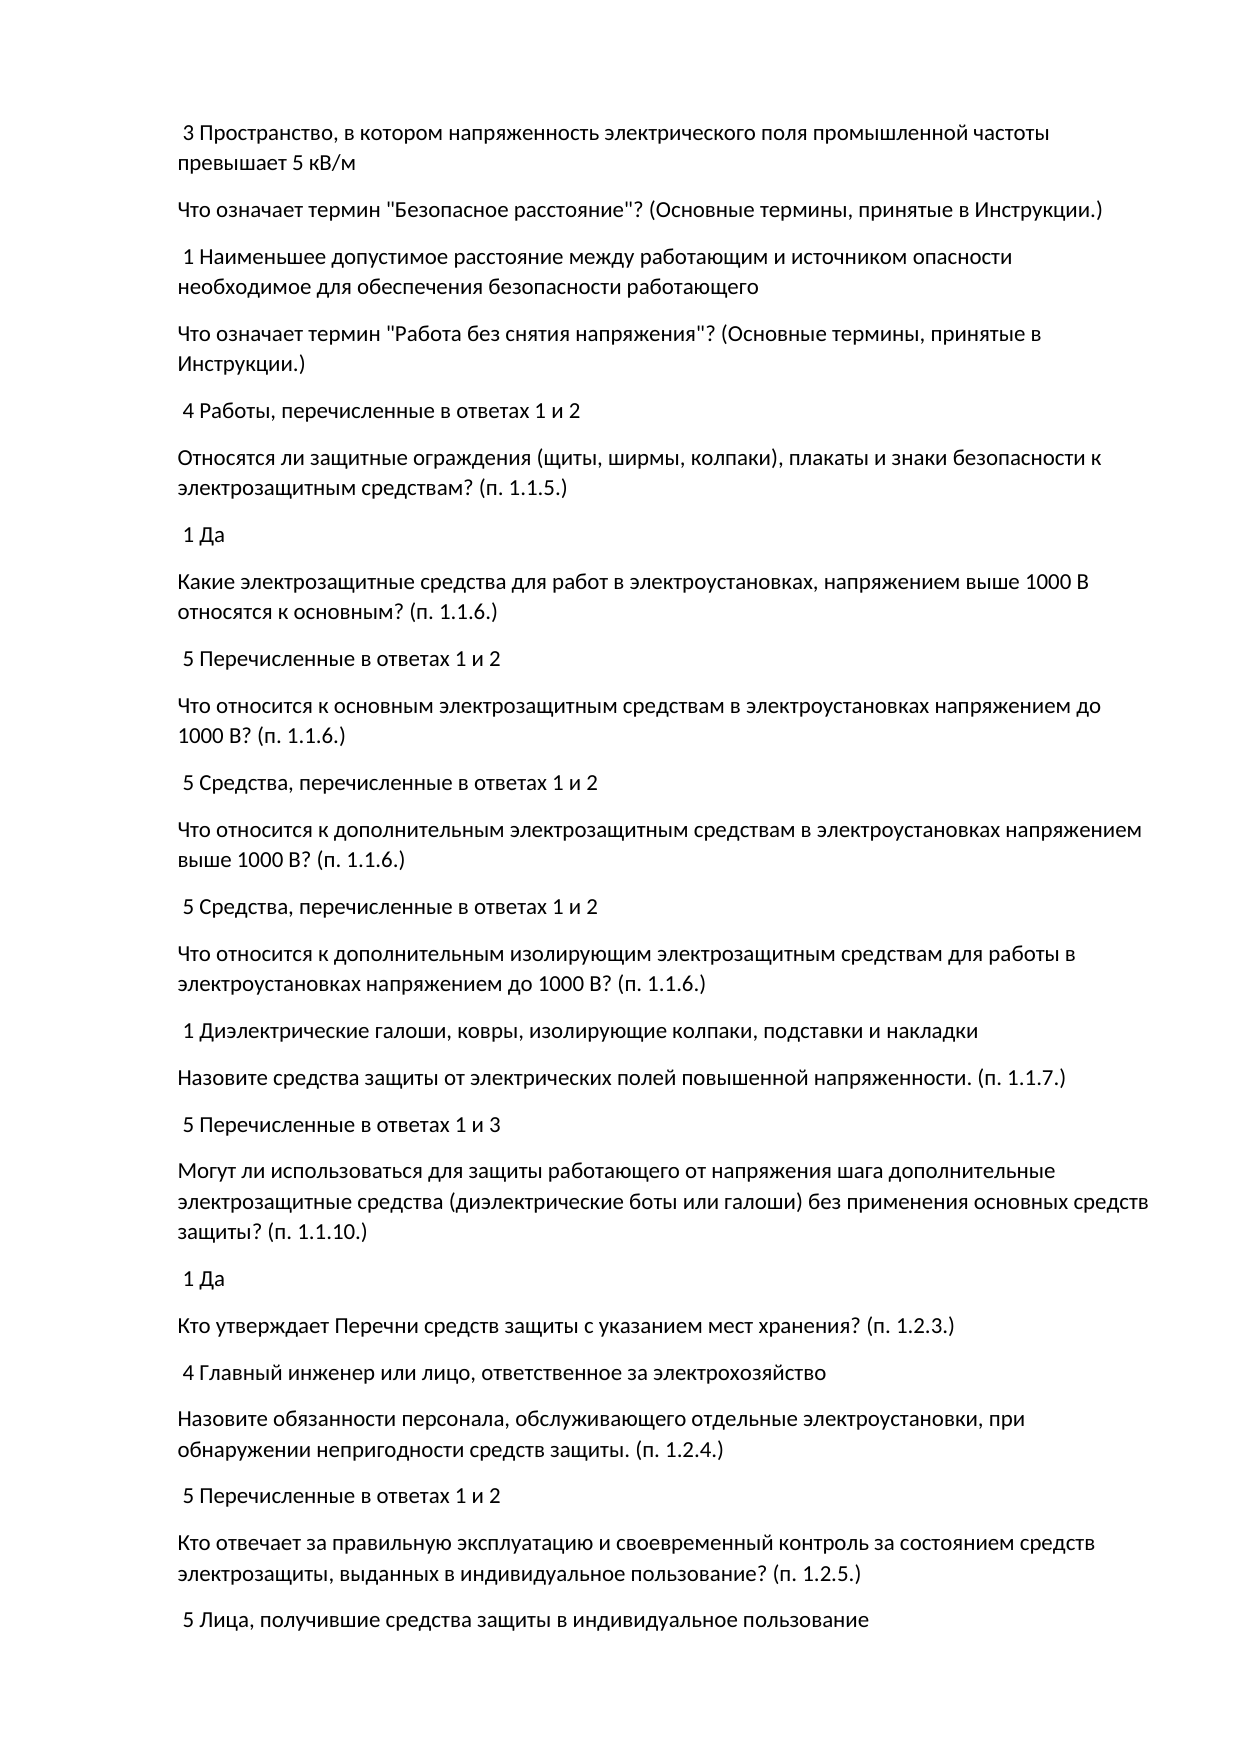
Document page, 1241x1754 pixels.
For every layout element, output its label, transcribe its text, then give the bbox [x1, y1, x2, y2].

text Могут ли использоваться для защиты работающего от напряжения шага дополнительные электрозащитные средства (диэлектрические боты или галоши) без применения основных средств защиты? (п. 1.1.10.) [177, 1157, 1152, 1245]
text 4 Работы, перечисленные в ответах 1 и 2 [177, 396, 1152, 424]
text 5 Перечисленные в ответах 1 и 2 [177, 644, 1152, 672]
text Назовите обязанности персонала, обслуживающего отдельные электроустановки, при обнаружении непригодности средств защиты. (п. 1.2.4.) [177, 1404, 1152, 1463]
text 1 Наименьшее допустимое расстояние между работающим и источником опасности необходимое для обеспечения безопасности работающего [177, 242, 1152, 300]
text 4 Главный инженер или лицо, ответственное за электрохозяйство [177, 1358, 1152, 1386]
text 1 Да [177, 520, 1152, 548]
text 5 Средства, перечисленные в ответах 1 и 2 [177, 768, 1152, 796]
text 1 Диэлектрические галоши, ковры, изолирующие колпаки, подставки и накладки [177, 1016, 1152, 1044]
text 5 Лица, получившие средства защиты в индивидуальное пользование [177, 1606, 1152, 1634]
text Что относится к основным электрозащитным средствам в электроустановках напряжением до 1000 В? (п. 1.1.6.) [177, 691, 1152, 749]
text Что означает термин "Работа без снятия напряжения"? (Основные термины, принятые в Инструкции.) [177, 319, 1152, 377]
text Кто утверждает Перечни средств защиты с указанием мест хранения? (п. 1.2.3.) [177, 1311, 1152, 1339]
text 5 Средства, перечисленные в ответах 1 и 2 [177, 892, 1152, 920]
text Кто отвечает за правильную эксплуатацию и своевременный контроль за состоянием средств электрозащиты, выданных в индивидуальное пользование? (п. 1.2.5.) [177, 1528, 1152, 1587]
text Относятся ли защитные ограждения (щиты, ширмы, колпаки), плакаты и знаки безопасности к электрозащитным средствам? (п. 1.1.5.) [177, 443, 1152, 501]
text Какие электрозащитные средства для работ в электроустановках, напряжением выше 1000 В относятся к основным? (п. 1.1.6.) [177, 567, 1152, 625]
text Назовите средства защиты от электрических полей повышенной напряженности. (п. 1.1.7.) [177, 1063, 1152, 1091]
text Что относится к дополнительным электрозащитным средствам в электроустановках напряжением выше 1000 В? (п. 1.1.6.) [177, 815, 1152, 873]
text 3 Пространство, в котором напряженность электрического поля промышленной частоты превышает 5 кВ/м [177, 118, 1152, 176]
text Что относится к дополнительным изолирующим электрозащитным средствам для работы в электроустановках напряжением до 1000 В? (п. 1.1.6.) [177, 939, 1152, 997]
text 5 Перечисленные в ответах 1 и 2 [177, 1482, 1152, 1510]
text 1 Да [177, 1264, 1152, 1292]
text Что означает термин "Безопасное расстояние"? (Основные термины, принятые в Инструкции.) [177, 195, 1152, 223]
text 5 Перечисленные в ответах 1 и 3 [177, 1110, 1152, 1138]
